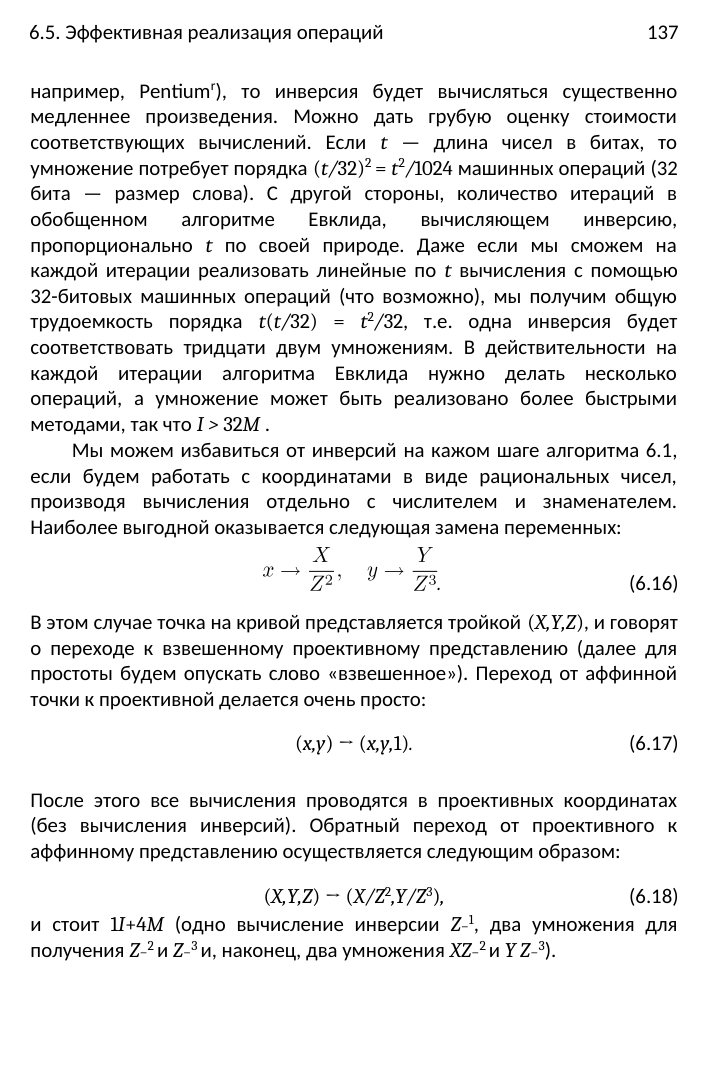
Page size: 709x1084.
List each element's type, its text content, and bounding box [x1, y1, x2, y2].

text . (6.16) [29, 547, 678, 596]
text и стоит 1I+4M (одно вычисление инверсии Z−1, два умножения для получения Z−2 и Z−3 и, наконец, два умножения XZ−2 и Y Z−3). [30, 912, 678, 963]
text Мы можем избавиться от инверсий на кажом шаге алгоритма 6.1, если будем работать с координатами в виде рациональных чисел, производя вычисления отдельно с числителем и знаменателем. Наиболее выгодной оказывается следующая замена переменных: [30, 437, 678, 539]
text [30, 77, 678, 437]
picture [262, 546, 438, 591]
text После этого все вычисления проводятся в проективных координатах (без вычисления инверсий). Обратный переход от проективного к аффинному представлению осуществляется следующим образом: [30, 787, 678, 864]
text В этом случае точка на кривой представляется тройкой (X,Y,Z), и говорят о переходе к взвешенному проективному представлению (далее для простоты будем опускать слово «взвешенное»). Переход от аффинной точки к проективной делается очень просто: [30, 609, 678, 712]
text (X,Y,Z) → (X/Z2,Y/Z3), (6.18) [29, 883, 680, 908]
text (x,y) → (x,y,1). (6.17) [29, 731, 680, 756]
